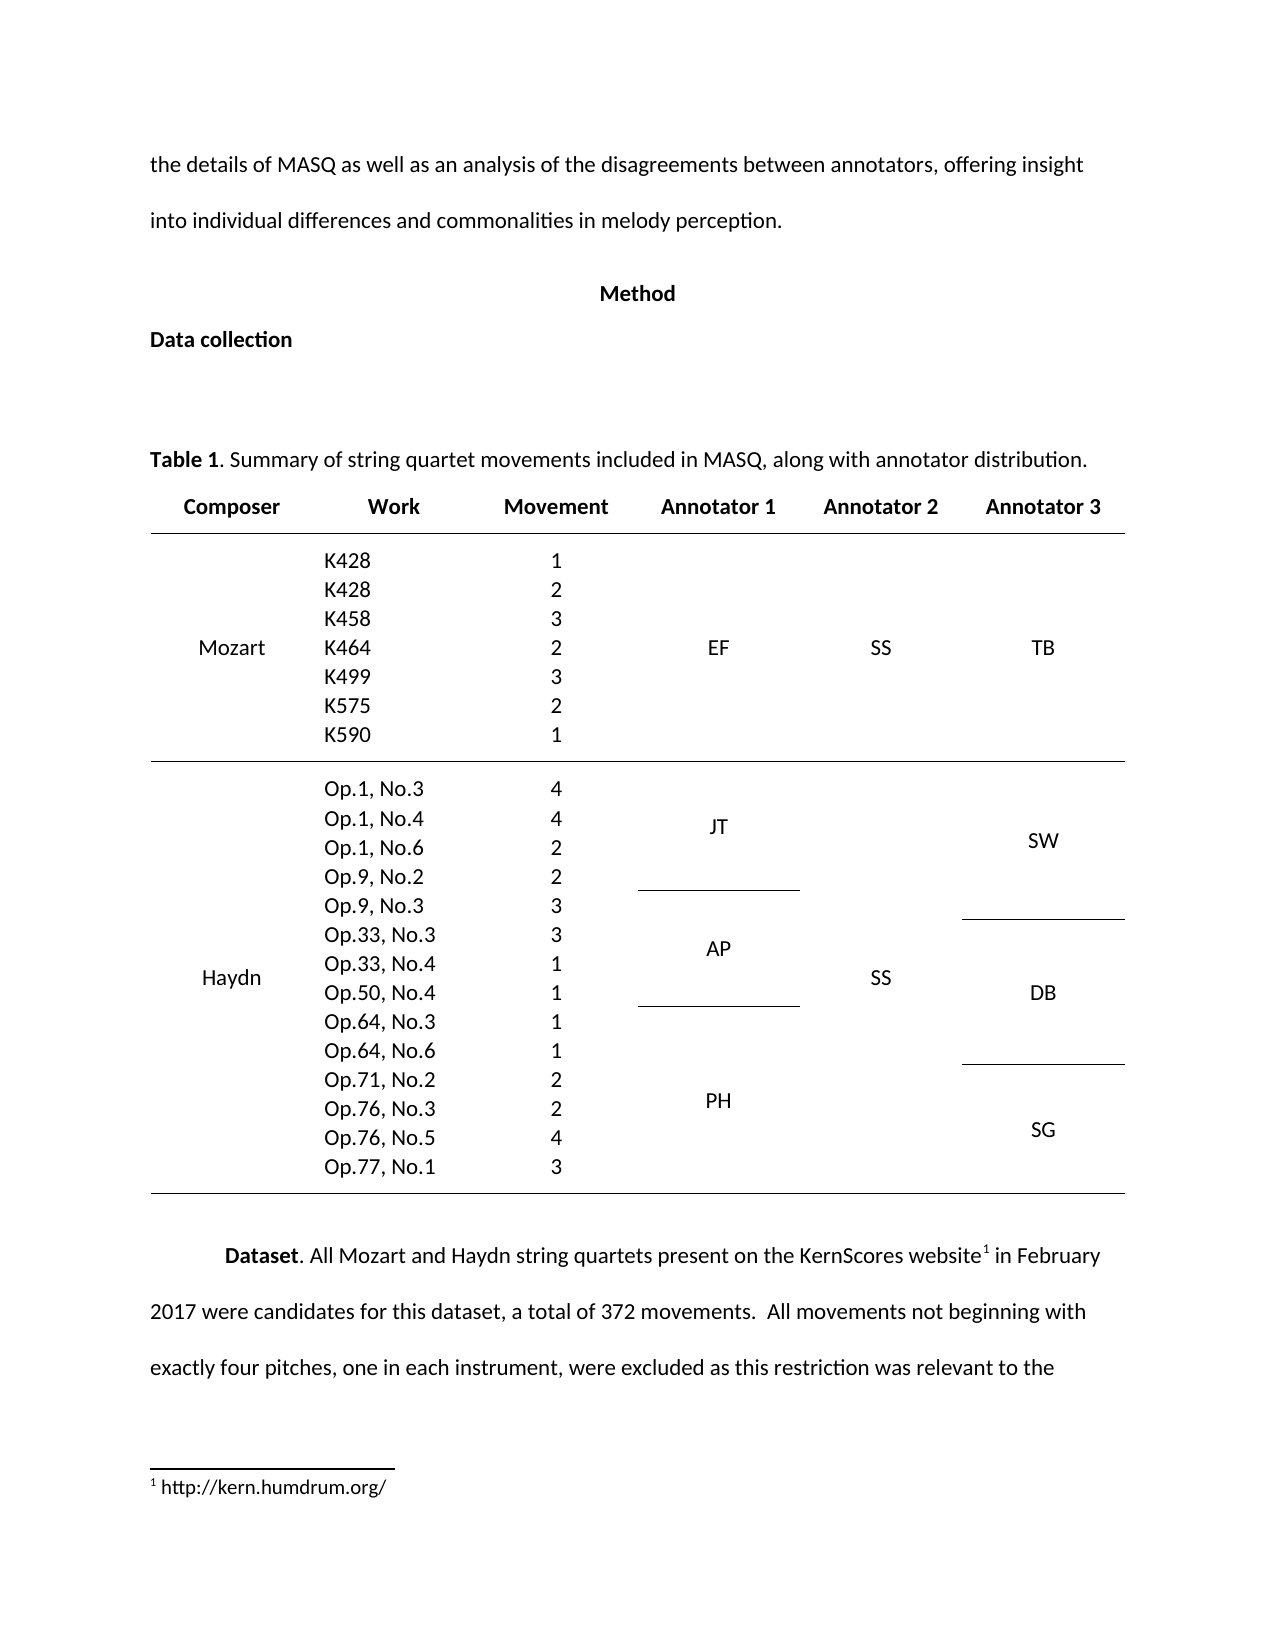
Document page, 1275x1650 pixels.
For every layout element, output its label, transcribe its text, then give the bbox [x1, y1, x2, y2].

table_cell 3 [475, 1151, 637, 1193]
table_header Annotator 2 [800, 492, 962, 533]
table_cell 1 [475, 1006, 637, 1035]
table_cell K575 [313, 690, 475, 719]
table_cell 2 [475, 832, 637, 861]
table_cell K464 [313, 632, 475, 661]
table_cell 2 [475, 861, 637, 890]
table_cell Op.50, No.4 [313, 977, 475, 1006]
table_cell 3 [475, 890, 637, 919]
table_cell Op.33, No.3 [313, 919, 475, 948]
table_cell 1 [475, 1035, 637, 1064]
table_cell Op.9, No.2 [313, 861, 475, 890]
table_cell K458 [313, 603, 475, 632]
table_cell Op.1, No.3 [313, 762, 475, 803]
table_cell EF [638, 534, 799, 761]
table_cell 1 [475, 720, 637, 761]
table_cell 2 [475, 690, 637, 719]
table_cell Op.1, No.6 [313, 832, 475, 861]
table_cell Op.76, No.5 [313, 1122, 475, 1151]
table_cell Op.64, No.3 [313, 1006, 475, 1035]
table_cell 2 [475, 574, 637, 603]
table_cell Op.64, No.6 [313, 1035, 475, 1064]
table_cell SS [800, 534, 962, 761]
table_cell 1 [475, 948, 637, 977]
table_cell TB [962, 534, 1124, 761]
table_header Movement [475, 492, 637, 533]
table_cell 3 [475, 661, 637, 690]
table_cell Op.9, No.3 [313, 890, 475, 919]
table_cell K499 [313, 661, 475, 690]
table_cell SG [962, 1065, 1124, 1193]
table_cell K590 [313, 720, 475, 761]
table_header Work [313, 492, 475, 533]
table_cell PH [638, 1007, 799, 1193]
text Table 1. Summary of string quartet movements included in MASQ, along with annotator distribution. [150, 445, 1125, 473]
table_header Composer [151, 492, 313, 533]
table_cell AP [638, 891, 799, 1006]
table_cell 3 [475, 919, 637, 948]
table_cell DB [962, 920, 1124, 1064]
table_cell SS [800, 762, 962, 1193]
table_cell 3 [475, 603, 637, 632]
table_cell Haydn [151, 762, 313, 1193]
text Method [150, 279, 1125, 307]
table_cell JT [638, 762, 799, 890]
table_cell Op.1, No.4 [313, 803, 475, 832]
table_cell SW [962, 762, 1124, 919]
table_cell K428 [313, 534, 475, 574]
table_header Annotator 3 [962, 492, 1124, 533]
table_cell 4 [475, 762, 637, 803]
table_cell Op.33, No.4 [313, 948, 475, 977]
table_cell 2 [475, 632, 637, 661]
table_header Annotator 1 [638, 492, 799, 533]
table_cell 1 [475, 534, 637, 574]
table_cell 1 [475, 977, 637, 1006]
table_cell 2 [475, 1093, 637, 1122]
table_cell Op.76, No.3 [313, 1093, 475, 1122]
table_cell K428 [313, 574, 475, 603]
table_cell Mozart [151, 534, 313, 761]
table_cell 4 [475, 1122, 637, 1151]
table_cell 4 [475, 803, 637, 832]
table_cell 2 [475, 1064, 637, 1093]
table_cell Op.77, No.1 [313, 1151, 475, 1193]
table_cell Op.71, No.2 [313, 1064, 475, 1093]
text Data collection [150, 326, 1125, 354]
